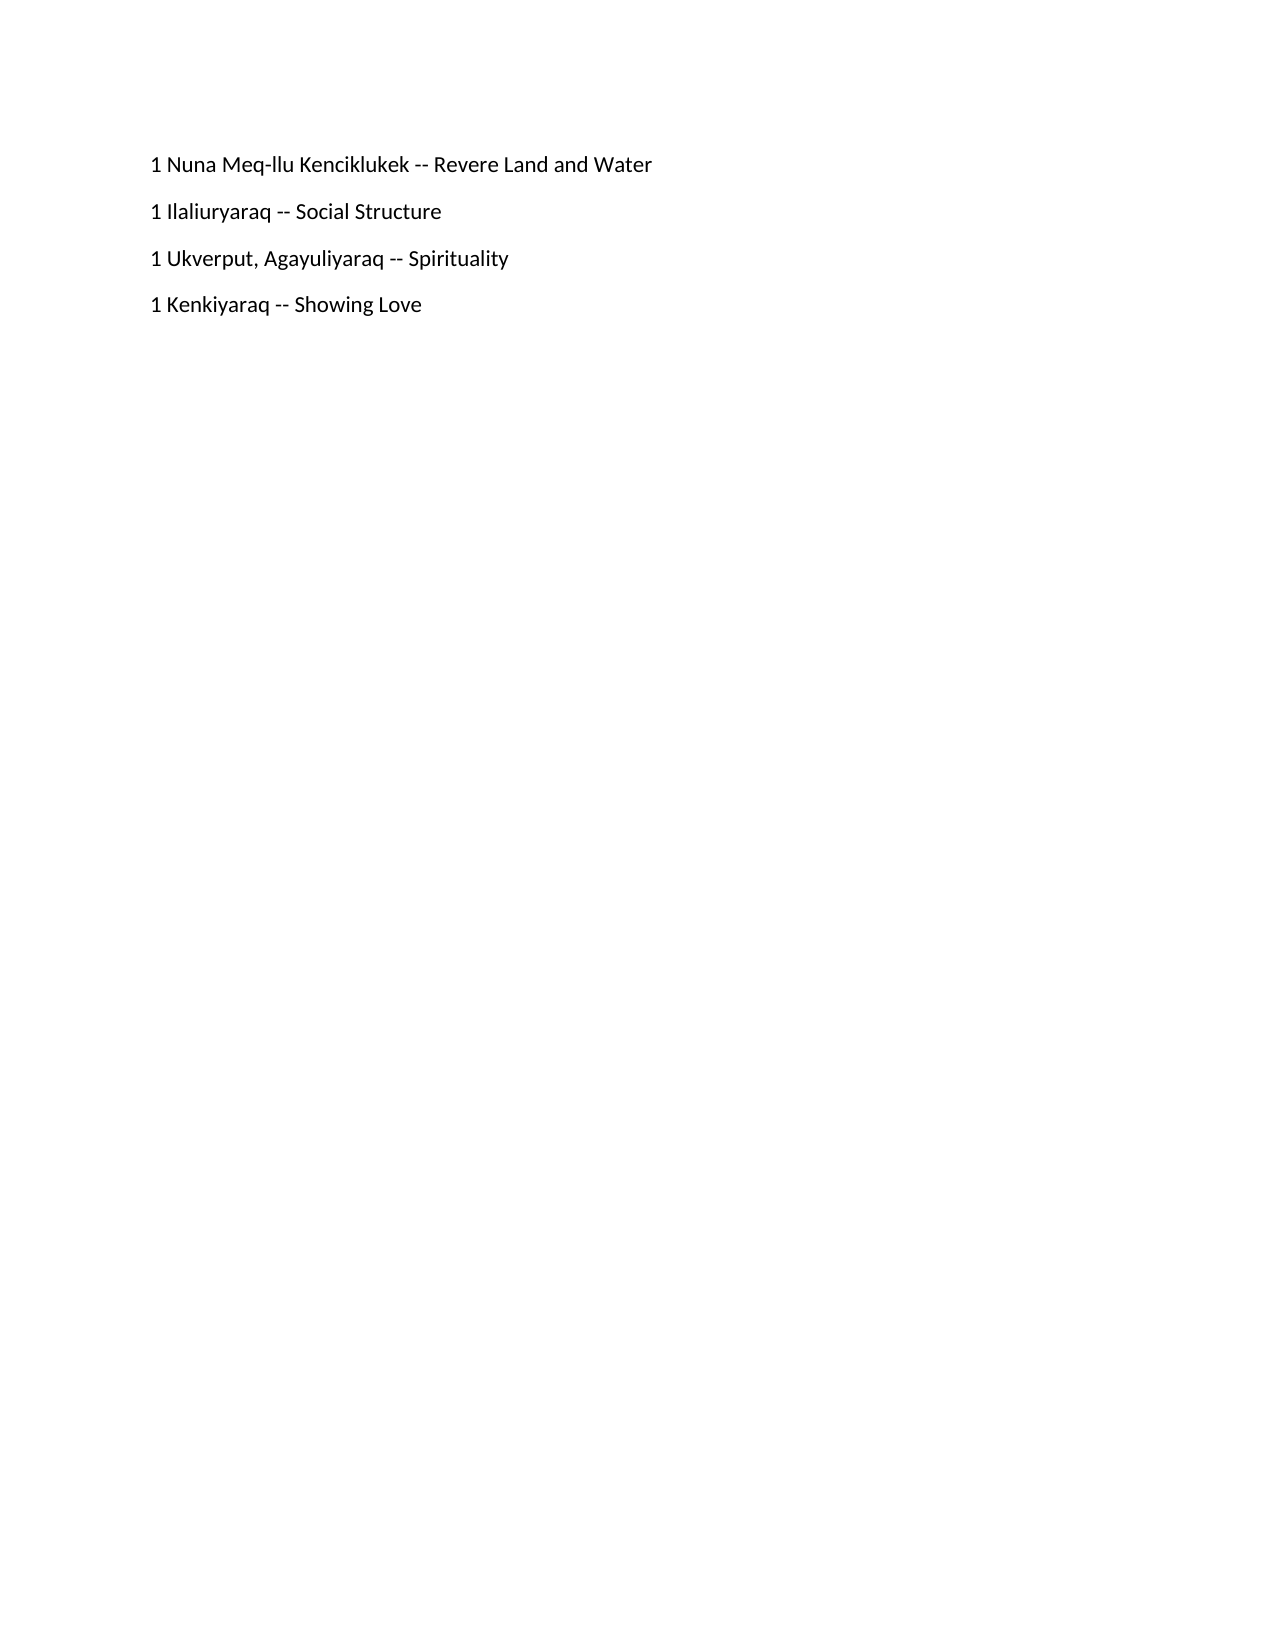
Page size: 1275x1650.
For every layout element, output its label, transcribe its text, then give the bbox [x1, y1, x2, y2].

text 1 Nuna Meq-llu Kenciklukek -- Revere Land and Water [150, 150, 1125, 178]
text 1 Ukverput, Agayuliyaraq -- Spirituality [150, 244, 1125, 272]
text 1 Ilaliuryaraq -- Social Structure [150, 197, 1125, 225]
text 1 Kenkiyaraq -- Showing Love [150, 291, 1125, 319]
